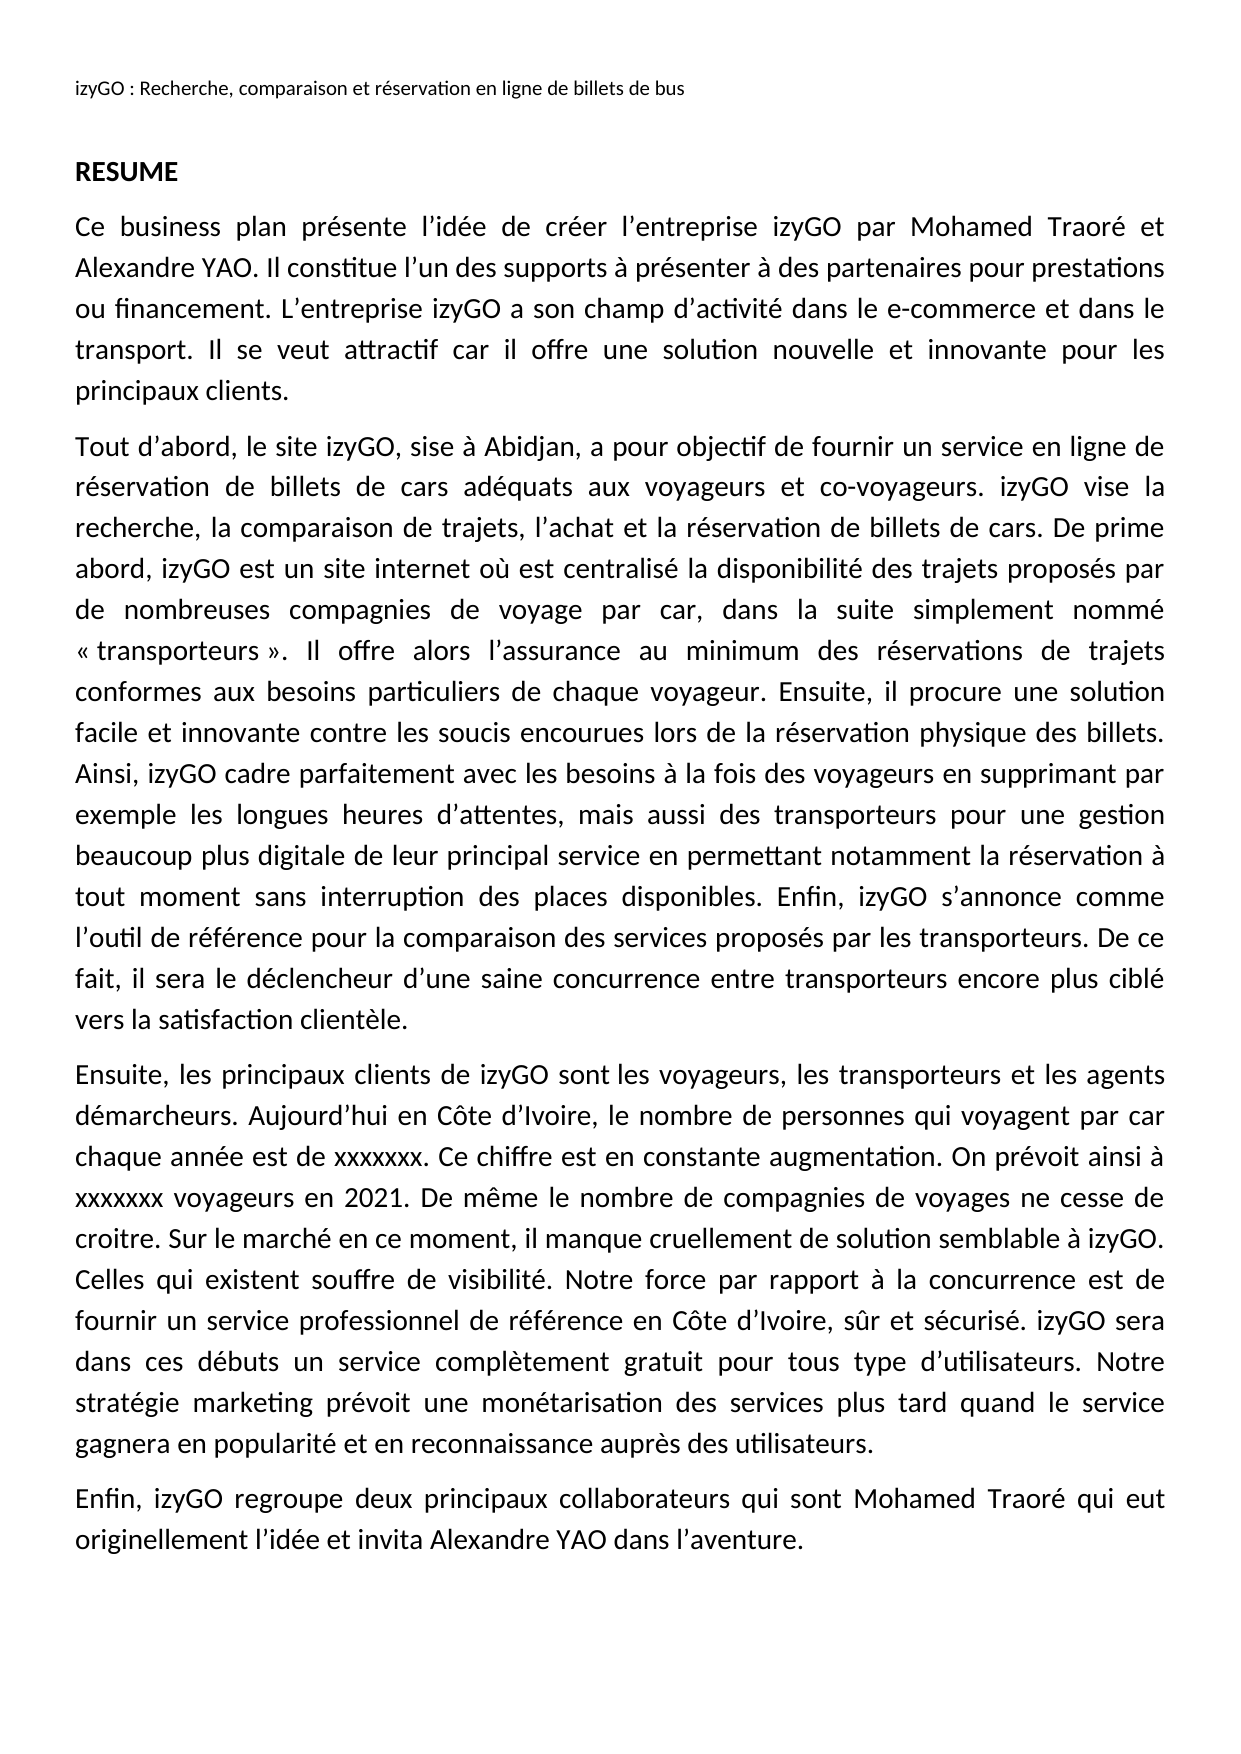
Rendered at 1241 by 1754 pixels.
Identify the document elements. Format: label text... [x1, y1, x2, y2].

text Ensuite, les principaux clients de izyGO sont les voyageurs, les transporteurs et les agents démarcheurs. Aujourd’hui en Côte d’Ivoire, le nombre de personnes qui voyagent par car chaque année est de xxxxxxx. Ce chiffre est en constante augmentation. On prévoit ainsi à xxxxxxx voyageurs en 2021. De même le nombre de compagnies de voyages ne cesse de croitre. Sur le marché en ce moment, il manque cruellement de solution semblable à izyGO. Celles qui existent souffre de visibilité. Notre force par rapport à la concurrence est de fournir un service professionnel de référence en Côte d’Ivoire, sûr et sécurisé. izyGO sera dans ces débuts un service complètement gratuit pour tous type d’utilisateurs. Notre stratégie marketing prévoit une monétarisation des services plus tard quand le service gagnera en popularité et en reconnaissance auprès des utilisateurs. [75, 1056, 1165, 1460]
text Enfin, izyGO regroupe deux principaux collaborateurs qui sont Mohamed Traoré qui eut originellement l’idée et invita Alexandre YAO dans l’aventure. [75, 1480, 1165, 1557]
text RESUME [75, 153, 1165, 188]
text Ce business plan présente l’idée de créer l’entreprise izyGO par Mohamed Traoré et Alexandre YAO. Il constitue l’un des supports à présenter à des partenaires pour prestations ou financement. L’entreprise izyGO a son champ d’activité dans le e-commerce et dans le transport. Il se veut attractif car il offre une solution nouvelle et innovante pour les principaux clients. [75, 208, 1165, 408]
text Tout d’abord, le site izyGO, sise à Abidjan, a pour objectif de fournir un service en ligne de réservation de billets de cars adéquats aux voyageurs et co-voyageurs. izyGO vise la recherche, la comparaison de trajets, l’achat et la réservation de billets de cars. De prime abord, izyGO est un site internet où est centralisé la disponibilité des trajets proposés par de nombreuses compagnies de voyage par car, dans la suite simplement nommé « transporteurs ». Il offre alors l’assurance au minimum des réservations de trajets conformes aux besoins particuliers de chaque voyageur. Ensuite, il procure une solution facile et innovante contre les soucis encourues lors de la réservation physique des billets. Ainsi, izyGO cadre parfaitement avec les besoins à la fois des voyageurs en supprimant par exemple les longues heures d’attentes, mais aussi des transporteurs pour une gestion beaucoup plus digitale de leur principal service en permettant notamment la réservation à tout moment sans interruption des places disponibles. Enfin, izyGO s’annonce comme l’outil de référence pour la comparaison des services proposés par les transporteurs. De ce fait, il sera le déclencheur d’une saine concurrence entre transporteurs encore plus ciblé vers la satisfaction clientèle. [75, 428, 1165, 1036]
